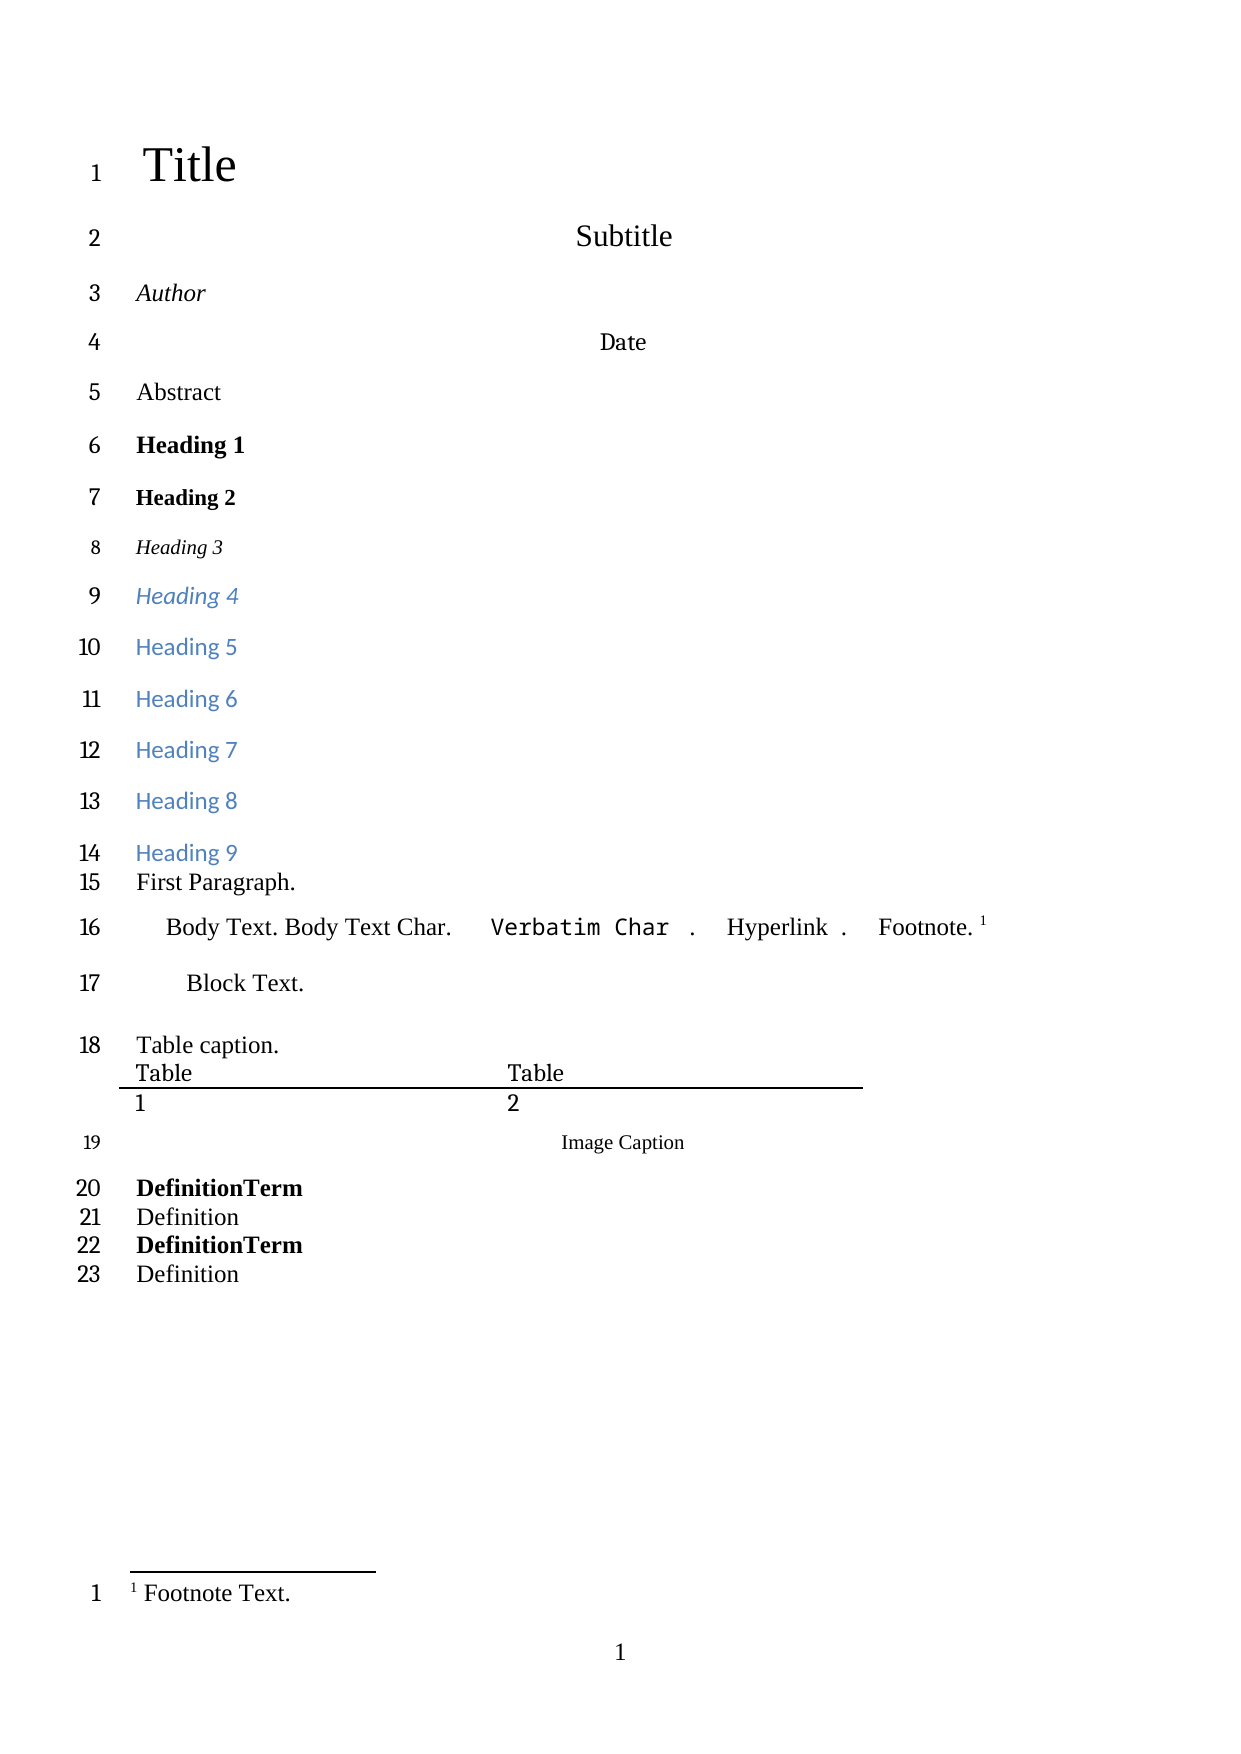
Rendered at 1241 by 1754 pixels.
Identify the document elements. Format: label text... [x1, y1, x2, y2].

table_cell 2 [491, 1089, 863, 1118]
text Image Caption [130, 1130, 1110, 1154]
text Definition [130, 1202, 1110, 1230]
subtitle Heading 5 [130, 631, 1110, 662]
text Date [130, 327, 1110, 356]
text DefinitionTerm [130, 1173, 1110, 1202]
text Abstract [130, 377, 1110, 406]
subtitle Heading 1 [130, 431, 1110, 459]
title Title [130, 134, 1110, 192]
subtitle Heading 8 [130, 786, 1110, 816]
text DefinitionTerm [130, 1230, 1110, 1259]
subtitle Heading 6 [130, 683, 1110, 713]
subtitle Heading 9 [130, 837, 1110, 867]
subtitle Heading 2 [130, 484, 1110, 510]
table_header Table [119, 1059, 491, 1087]
text Block Text. [180, 968, 1060, 997]
subtitle Heading 7 [130, 734, 1110, 765]
table_header Table [491, 1059, 863, 1087]
text Author [130, 278, 1110, 307]
text Definition [130, 1259, 1110, 1288]
text First Paragraph. [130, 867, 1110, 896]
subtitle Heading 4 [130, 580, 1110, 611]
subtitle Heading 3 [130, 535, 1110, 559]
table_cell 1 [119, 1089, 491, 1118]
text Body Text. Body Text Char. Verbatim Char . Hyperlink . Footnote. [130, 911, 1110, 942]
text Table caption. [130, 1030, 1110, 1058]
subtitle Subtitle [130, 217, 1110, 253]
